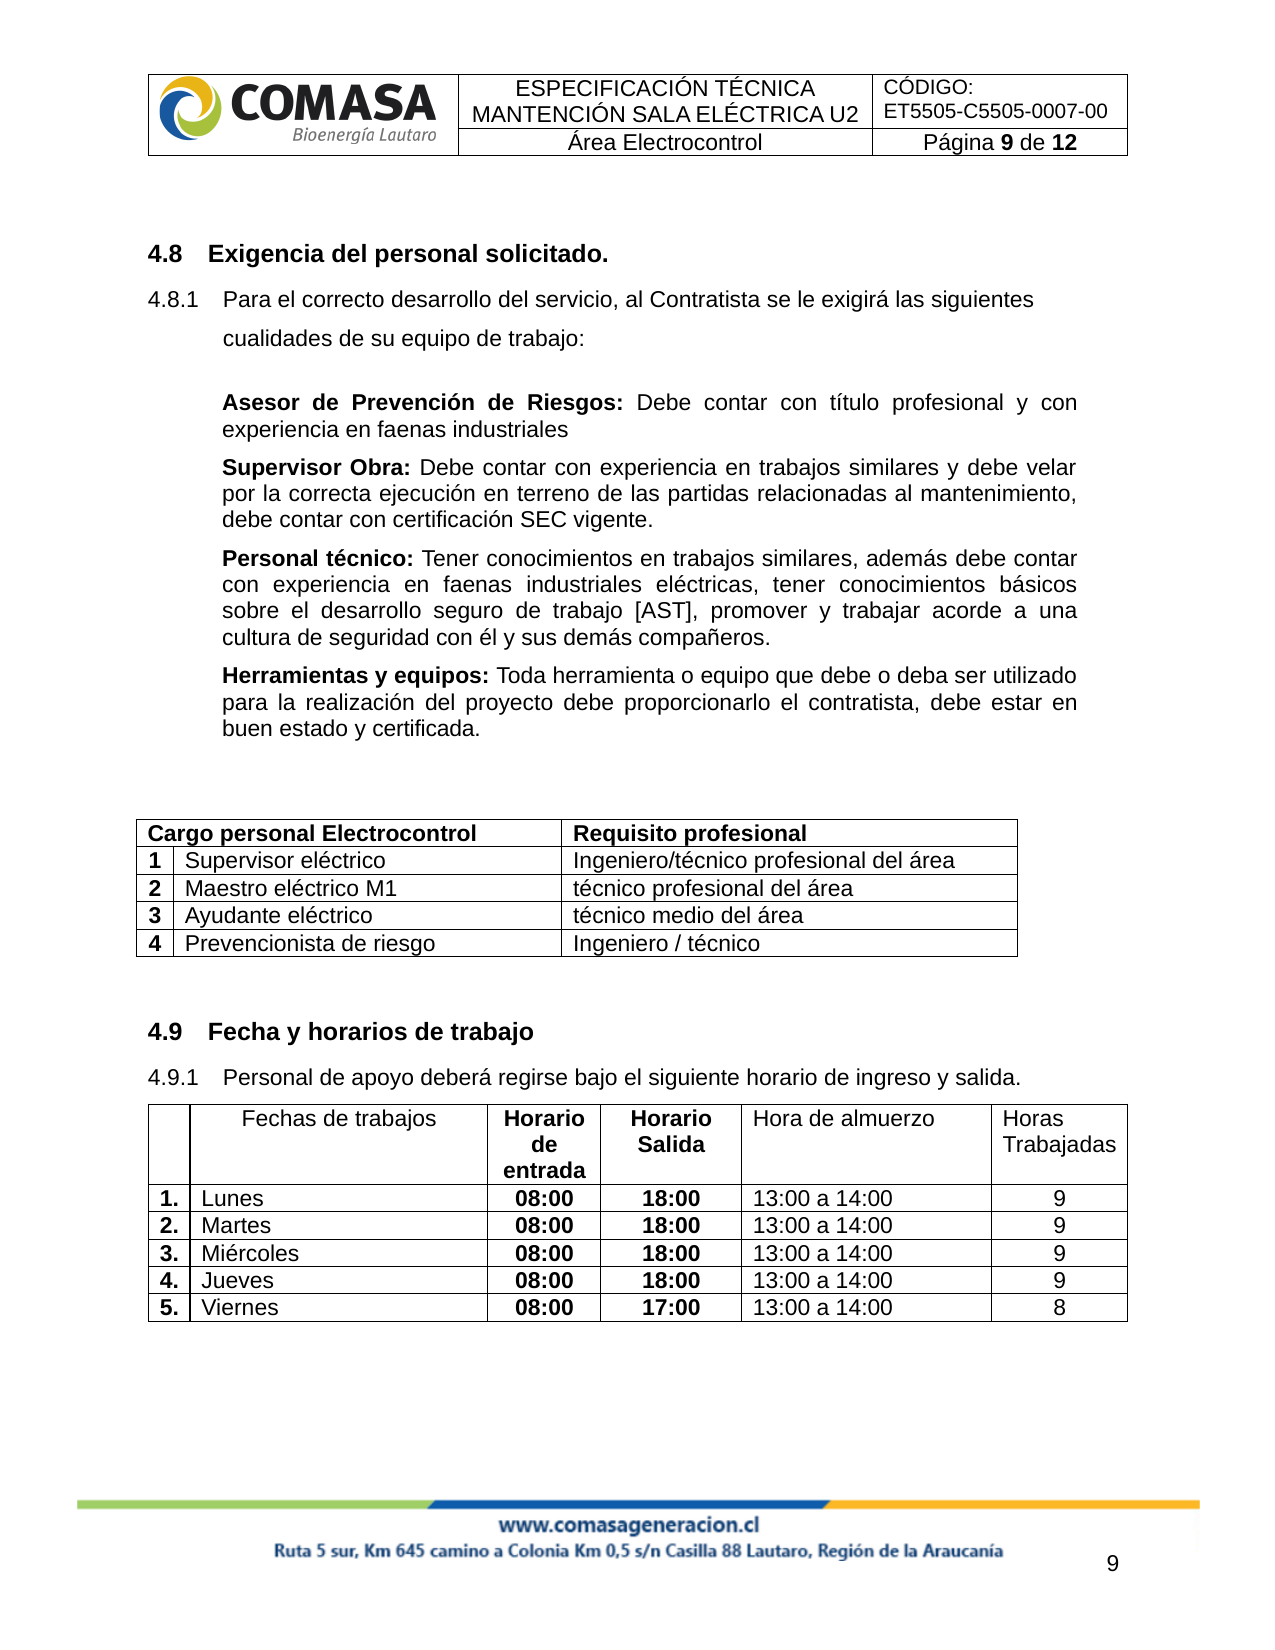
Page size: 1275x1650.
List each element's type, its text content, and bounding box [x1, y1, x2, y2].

table_cell 13:00 a 14:00 [742, 1294, 991, 1321]
table_cell 1. [149, 1185, 189, 1211]
table_cell Martes [191, 1212, 487, 1238]
picture [159, 75, 436, 144]
table_cell 13:00 a 14:00 [742, 1185, 991, 1211]
subtitle Exigencia del personal solicitado. [148, 238, 1127, 267]
table_header Horario Salida [601, 1105, 741, 1184]
table_cell 2 [137, 875, 173, 901]
table_cell 1 [137, 847, 173, 874]
table_cell Maestro eléctrico M1 [174, 875, 561, 901]
list Personal técnico: Tener conocimientos en trabajos similares, además debe contar con experiencia en faenas industriales eléctricas, tener conocimientos básicos sobre el desarrollo seguro de trabajo [AST], promover y trabajar acorde a una cultura de seguridad con él y sus demás compañeros. [222, 545, 1078, 650]
table_header Hora de almuerzo [742, 1105, 991, 1184]
table_cell 18:00 [601, 1185, 741, 1211]
table_cell 3. [149, 1240, 189, 1266]
subtitle Fecha y horarios de trabajo [148, 1017, 1127, 1046]
list Asesor de Prevención de Riesgos: Debe contar con título profesional y con experiencia en faenas industriales [222, 389, 1078, 442]
table_cell Supervisor eléctrico [174, 847, 561, 874]
table_cell 08:00 [488, 1212, 600, 1238]
table_cell 08:00 [488, 1294, 600, 1321]
list Supervisor Obra: Debe contar con experiencia en trabajos similares y debe velar por la correcta ejecución en terreno de las partidas relacionadas al mantenimiento, debe contar con certificación SEC vigente. [222, 454, 1077, 533]
table_header Cargo personal Electrocontrol [137, 820, 561, 846]
list Herramientas y equipos: Toda herramienta o equipo que debe o deba ser utilizado para la realización del proyecto debe proporcionarlo el contratista, debe estar en buen estado y certificada. [222, 662, 1077, 741]
table_cell 4 [137, 930, 173, 956]
subtitle Para el correcto desarrollo del servicio, al Contratista se le exigirá las siguientes cualidades de su equipo de trabajo: [148, 286, 1127, 352]
table_header Fechas de trabajos [191, 1105, 487, 1184]
table_cell 13:00 a 14:00 [742, 1267, 991, 1293]
table_cell 2. [149, 1212, 189, 1238]
table_cell Ingeniero/técnico profesional del área [562, 847, 1017, 874]
table_header [149, 1105, 189, 1184]
table_header Horas Trabajadas [992, 1105, 1127, 1184]
table_cell Viernes [191, 1294, 487, 1321]
subtitle Personal de apoyo deberá regirse bajo el siguiente horario de ingreso y salida. [148, 1064, 1127, 1090]
table_cell 08:00 [488, 1267, 600, 1293]
table_cell 9 [992, 1185, 1127, 1211]
table_cell técnico profesional del área [562, 875, 1017, 901]
table_cell 5. [149, 1294, 189, 1321]
table_cell técnico medio del área [562, 902, 1017, 928]
table_cell 13:00 a 14:00 [742, 1240, 991, 1266]
picture [75, 1497, 1200, 1561]
table_cell 18:00 [601, 1267, 741, 1293]
table_cell Ingeniero / técnico [562, 930, 1017, 956]
table_cell 08:00 [488, 1185, 600, 1211]
table_cell 3 [137, 902, 173, 928]
table_cell 18:00 [601, 1212, 741, 1238]
table_cell 17:00 [601, 1294, 741, 1321]
table_header Requisito profesional [562, 820, 1017, 846]
table_cell 18:00 [601, 1240, 741, 1266]
table_header Horario de entrada [488, 1105, 600, 1184]
table_cell Miércoles [191, 1240, 487, 1266]
table_cell 13:00 a 14:00 [742, 1212, 991, 1238]
table_cell 4. [149, 1267, 189, 1293]
table_cell 9 [992, 1240, 1127, 1266]
table_cell Prevencionista de riesgo [174, 930, 561, 956]
table_cell Ayudante eléctrico [174, 902, 561, 928]
table_cell 08:00 [488, 1240, 600, 1266]
table_cell 9 [992, 1267, 1127, 1293]
table_cell Lunes [191, 1185, 487, 1211]
table_cell 8 [992, 1294, 1127, 1321]
table_cell Jueves [191, 1267, 487, 1293]
table_cell 9 [992, 1212, 1127, 1238]
